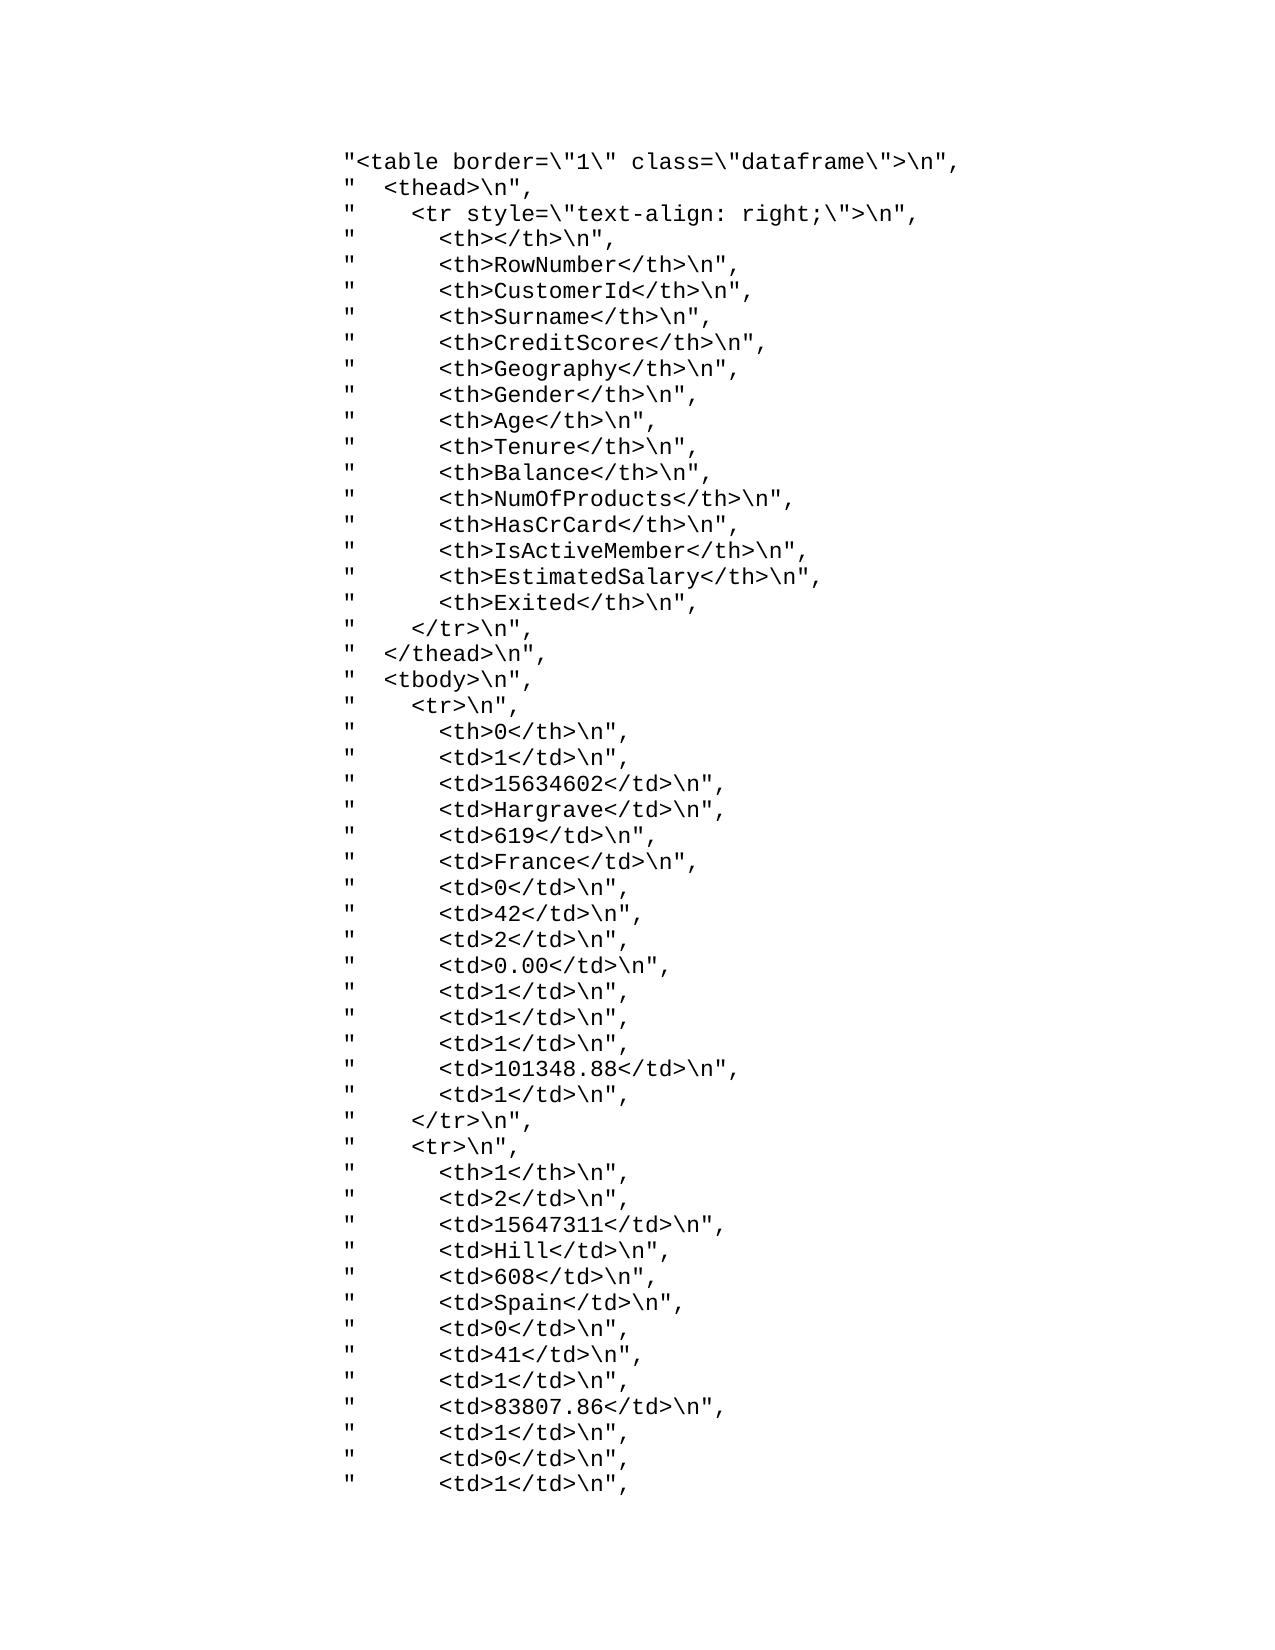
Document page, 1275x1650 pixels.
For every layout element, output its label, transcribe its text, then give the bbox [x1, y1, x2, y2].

text " <td>1</td>\n", [150, 980, 1125, 1006]
text " <th>Exited</th>\n", [150, 591, 1125, 617]
text " <th>Tenure</th>\n", [150, 435, 1125, 461]
text " <td>15647311</td>\n", [150, 1213, 1125, 1239]
text " <td>0</td>\n", [150, 1317, 1125, 1343]
text " <th>NumOfProducts</th>\n", [150, 487, 1125, 513]
text " <td>Spain</td>\n", [150, 1291, 1125, 1317]
text "<table border=\"1\" class=\"dataframe\">\n", [150, 150, 1125, 176]
text " <td>0</td>\n", [150, 876, 1125, 902]
text " <td>41</td>\n", [150, 1343, 1125, 1369]
text " <td>101348.88</td>\n", [150, 1058, 1125, 1084]
text " <td>608</td>\n", [150, 1265, 1125, 1291]
text " <th>EstimatedSalary</th>\n", [150, 565, 1125, 591]
text " <td>42</td>\n", [150, 902, 1125, 928]
text " <td>1</td>\n", [150, 1032, 1125, 1058]
text " <th>Surname</th>\n", [150, 306, 1125, 332]
text " <tr style=\"text-align: right;\">\n", [150, 202, 1125, 228]
text " </thead>\n", [150, 643, 1125, 669]
text " <td>1</td>\n", [150, 747, 1125, 772]
text " <tbody>\n", [150, 669, 1125, 695]
text " </tr>\n", [150, 1110, 1125, 1136]
text " <thead>\n", [150, 176, 1125, 202]
text " <td>0</td>\n", [150, 1447, 1125, 1473]
text " <td>2</td>\n", [150, 928, 1125, 954]
text " <td>1</td>\n", [150, 1421, 1125, 1447]
text " </tr>\n", [150, 617, 1125, 643]
text " <td>0.00</td>\n", [150, 954, 1125, 980]
text " <th>Gender</th>\n", [150, 383, 1125, 409]
text " <td>1</td>\n", [150, 1369, 1125, 1395]
text " <td>France</td>\n", [150, 850, 1125, 876]
text " <th>Geography</th>\n", [150, 357, 1125, 383]
text " <th>Balance</th>\n", [150, 461, 1125, 487]
text " <td>619</td>\n", [150, 824, 1125, 850]
text " <td>83807.86</td>\n", [150, 1395, 1125, 1421]
text " <tr>\n", [150, 1136, 1125, 1162]
text " <td>Hill</td>\n", [150, 1239, 1125, 1265]
text " <th>CustomerId</th>\n", [150, 280, 1125, 306]
text " <th>CreditScore</th>\n", [150, 332, 1125, 357]
text " <td>15634602</td>\n", [150, 772, 1125, 798]
text " <td>1</td>\n", [150, 1084, 1125, 1110]
text " <td>2</td>\n", [150, 1187, 1125, 1213]
text " <th>RowNumber</th>\n", [150, 254, 1125, 280]
text " <tr>\n", [150, 695, 1125, 721]
text " <td>1</td>\n", [150, 1473, 1125, 1499]
text " <th>0</th>\n", [150, 721, 1125, 747]
text " <th>IsActiveMember</th>\n", [150, 539, 1125, 565]
text " <th>HasCrCard</th>\n", [150, 513, 1125, 539]
text " <th></th>\n", [150, 228, 1125, 254]
text " <td>Hargrave</td>\n", [150, 798, 1125, 824]
text " <th>Age</th>\n", [150, 409, 1125, 435]
text " <td>1</td>\n", [150, 1006, 1125, 1032]
text " <th>1</th>\n", [150, 1162, 1125, 1187]
